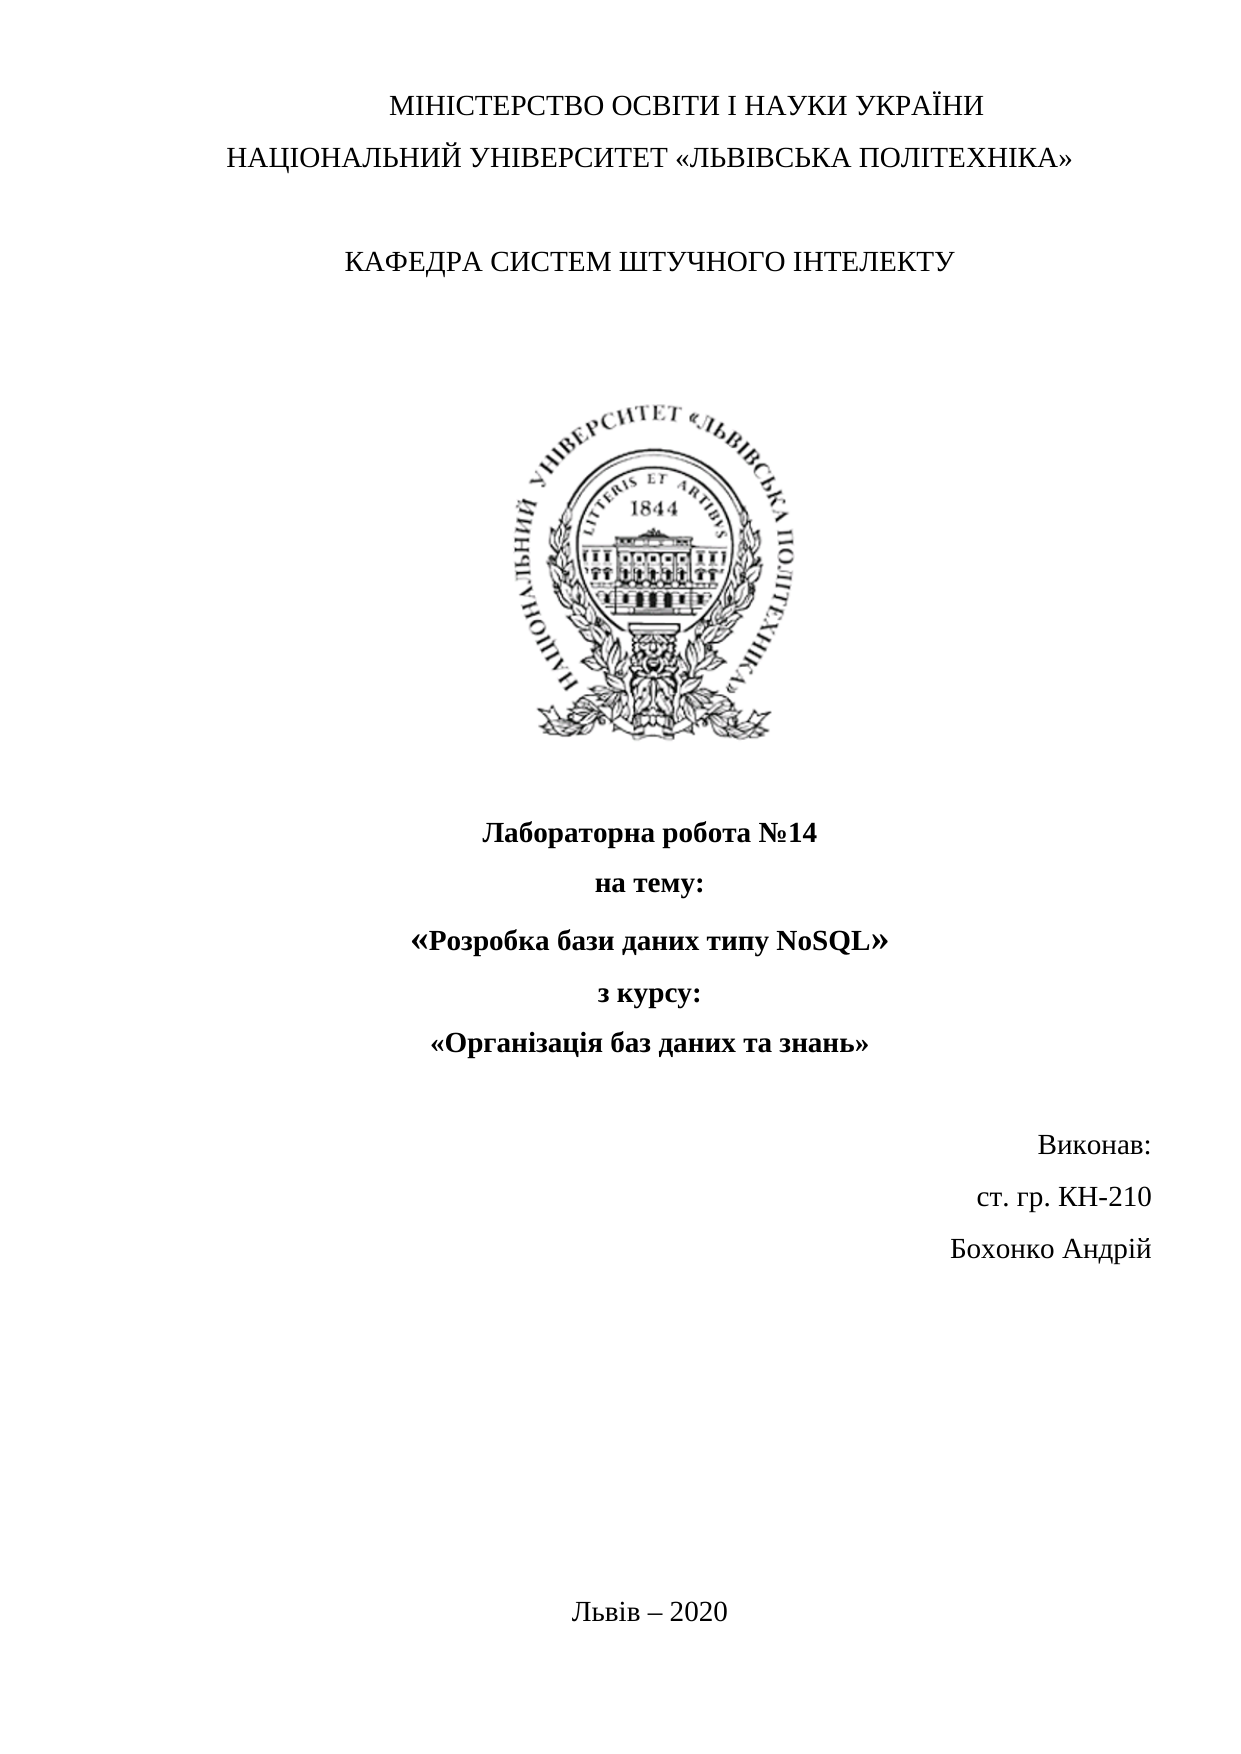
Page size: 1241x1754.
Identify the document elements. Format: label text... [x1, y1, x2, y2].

text КАФЕДРА СИСТЕМ ШТУЧНОГО ІНТЕЛЕКТУ [148, 244, 1152, 278]
text «Організація баз даних та знань» [148, 1025, 1152, 1059]
text з курсу: [148, 975, 1152, 1008]
text Виконав: [148, 1127, 1152, 1161]
text НАЦІОНАЛЬНИЙ УНІВЕРСИТЕТ «ЛЬВІВСЬКА ПОЛІТЕХНІКА» [148, 140, 1152, 174]
text ст. гр. КН-210 [148, 1179, 1152, 1213]
picture [489, 374, 823, 791]
text Львів – 2020 [148, 1594, 1152, 1628]
text на тему: [148, 865, 1152, 898]
text МІНІСТЕРСТВО ОСВІТИ І НАУКИ УКРАЇНИ [148, 88, 1152, 122]
text Бохонко Андрій [148, 1231, 1152, 1264]
text «Розробка бази даних типу NoSQL» [148, 915, 1152, 958]
text Лабораторна робота №14 [148, 815, 1152, 848]
